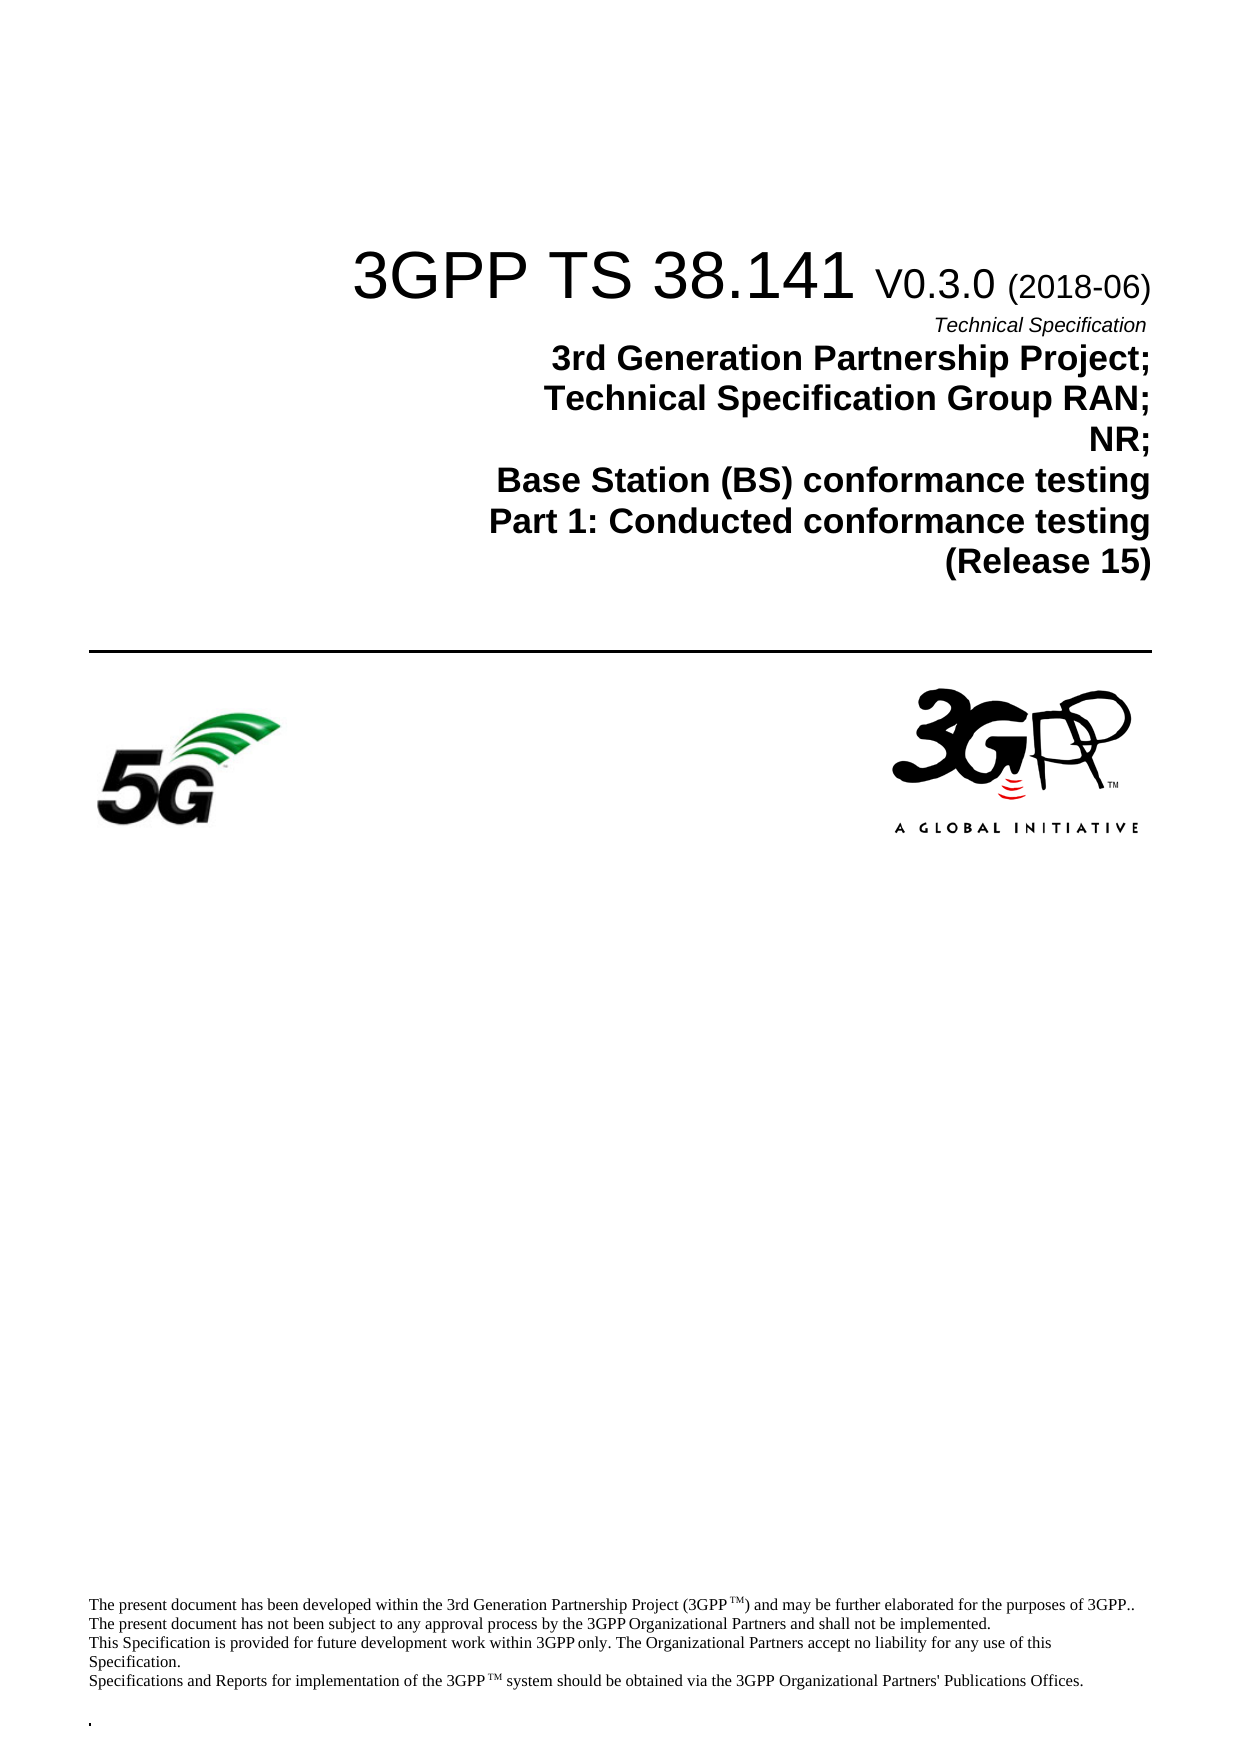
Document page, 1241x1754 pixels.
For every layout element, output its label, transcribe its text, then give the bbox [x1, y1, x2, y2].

text Technical Specification [89, 313, 1149, 337]
text The present document has been developed within the 3rd Generation Partnership Project (3GPP TM) and may be further elaborated for the purposes of 3GPP.. The present document has not been subject to any approval process by the 3GPP Organizational Partners and shall not be implemented. This Specification is provided for future development work within 3GPP only. The Organizational Partners accept no liability for any use of this Specification. Specifications and Reports for implementation of the 3GPP TM system should be obtained via the 3GPP Organizational Partners' Publications Offices. [89, 1594, 1135, 1690]
picture [884, 681, 1152, 838]
text Technical Specification Group RAN; [89, 378, 1152, 418]
text 3rd Generation Partnership Project; [89, 337, 1152, 378]
text 3GPP TS 38.141 V0.3.0 (2018-06) [89, 236, 1152, 313]
text (Release 15) [89, 541, 1152, 581]
text Base Station (BS) conformance testing [89, 459, 1152, 500]
picture [88, 699, 288, 838]
text Part 1: Conducted conformance testing [89, 500, 1152, 541]
text NR; [89, 418, 1152, 459]
